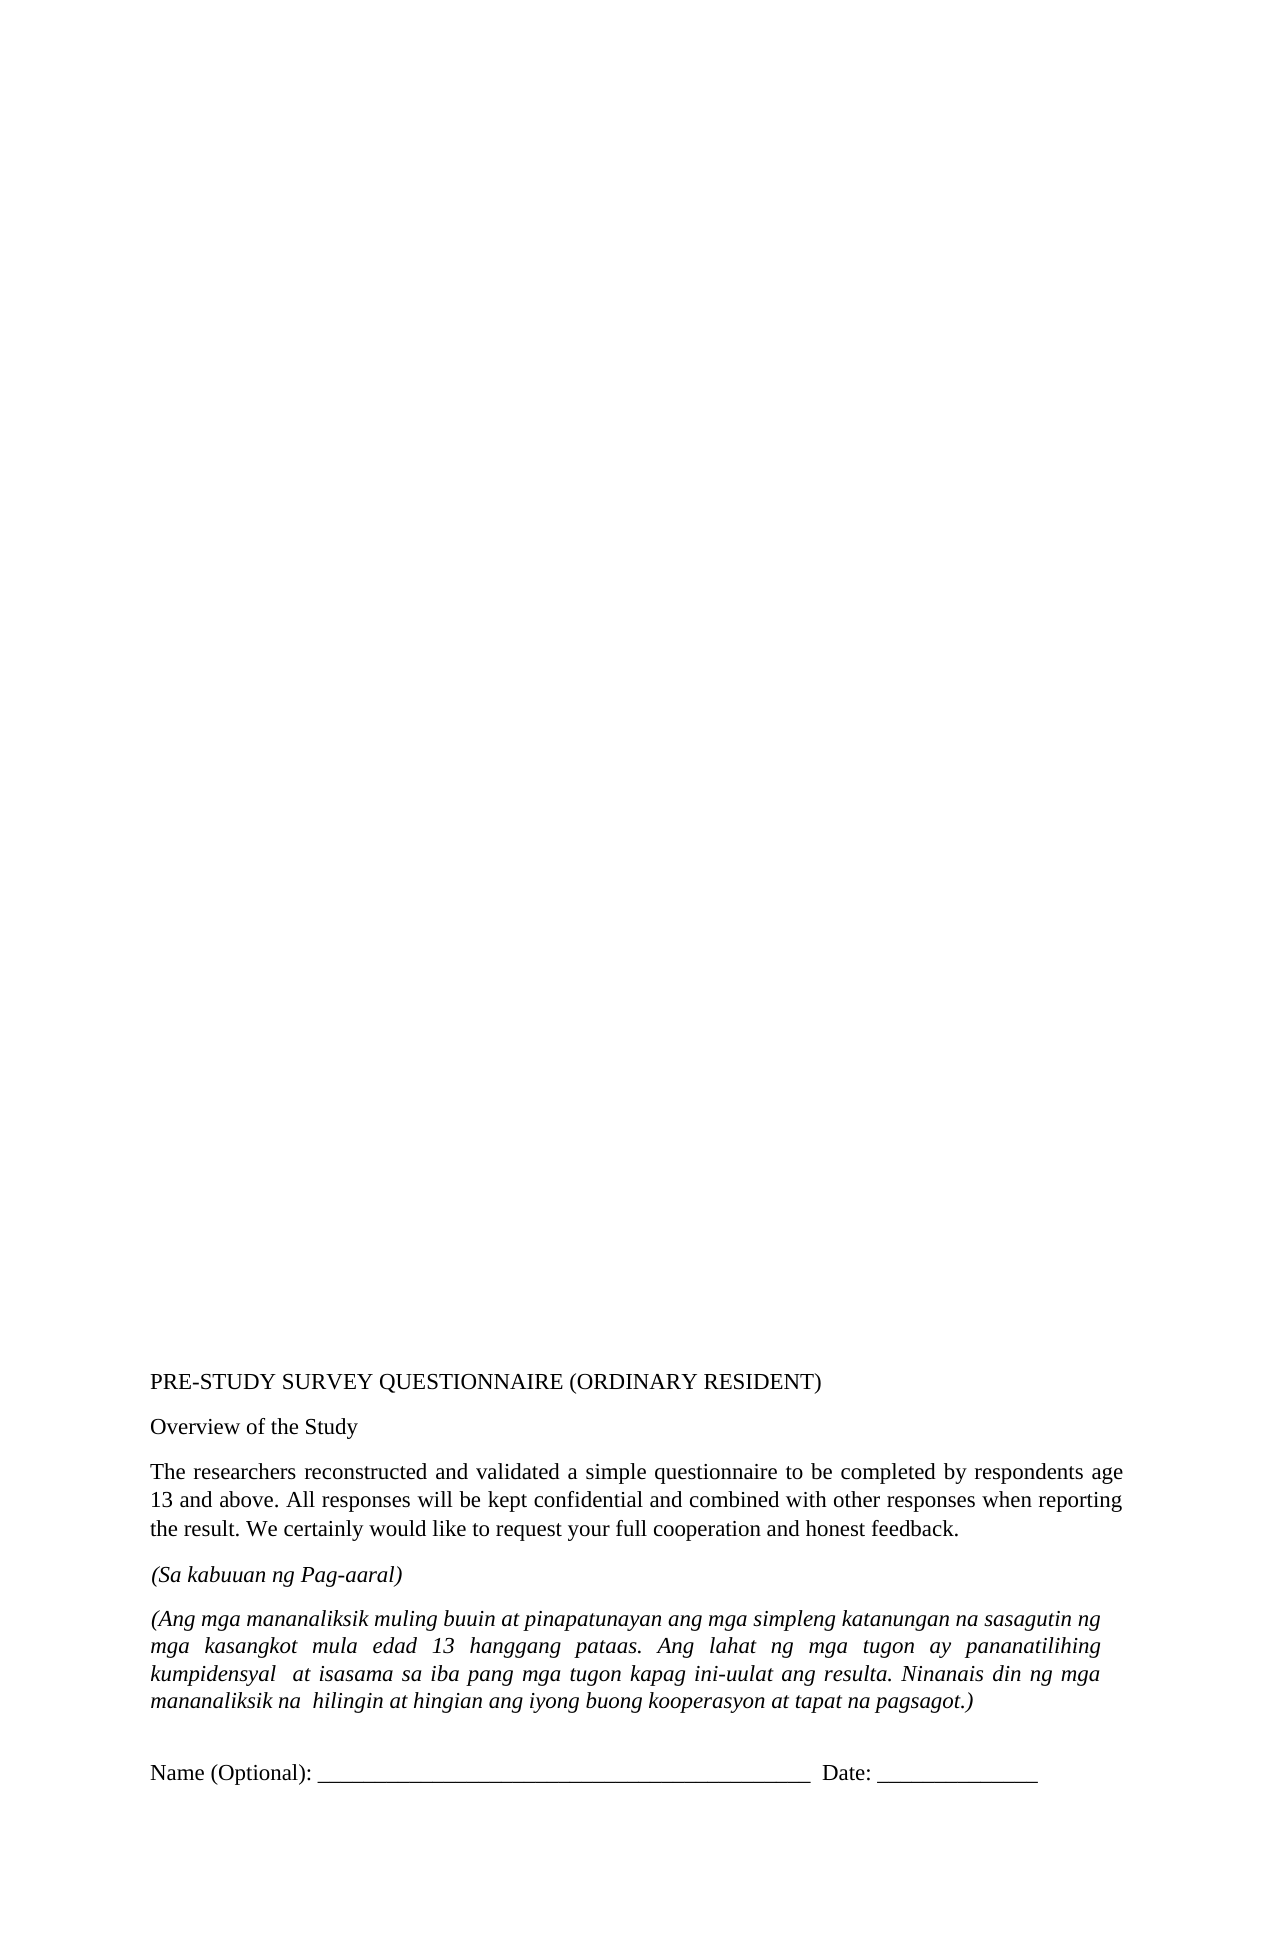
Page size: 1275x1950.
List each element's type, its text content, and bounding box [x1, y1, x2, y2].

text Name (Optional): ___________________________________________ Date: ______________ [150, 1759, 1125, 1785]
text (Ang mga mananaliksik muling buuin at pinapatunayan ang mga simpleng katanungan na sasagutin ng mga kasangkot mula edad 13 hanggang pataas. Ang lahat ng mga tugon ay pananatilihing kumpidensyal at isasama sa iba pang mga tugon kapag ini-uulat ang resulta. Ninanais din ng mga mananaliksik na hilingin at hingian ang iyong buong kooperasyon at tapat na pagsagot.) [150, 1606, 1104, 1713]
text PRE-STUDY SURVEY QUESTIONNAIRE (ORDINARY RESIDENT) [150, 1368, 1125, 1394]
text The researchers reconstructed and validated a simple questionnaire to be completed by respondents age 13 and above. All responses will be kept confidential and combined with other responses when reporting the result. We certainly would like to request your full cooperation and honest feedback. [150, 1458, 1125, 1541]
text (Sa kabuuan ng Pag-aaral) [151, 1561, 1125, 1587]
text Overview of the Study [150, 1413, 1125, 1439]
